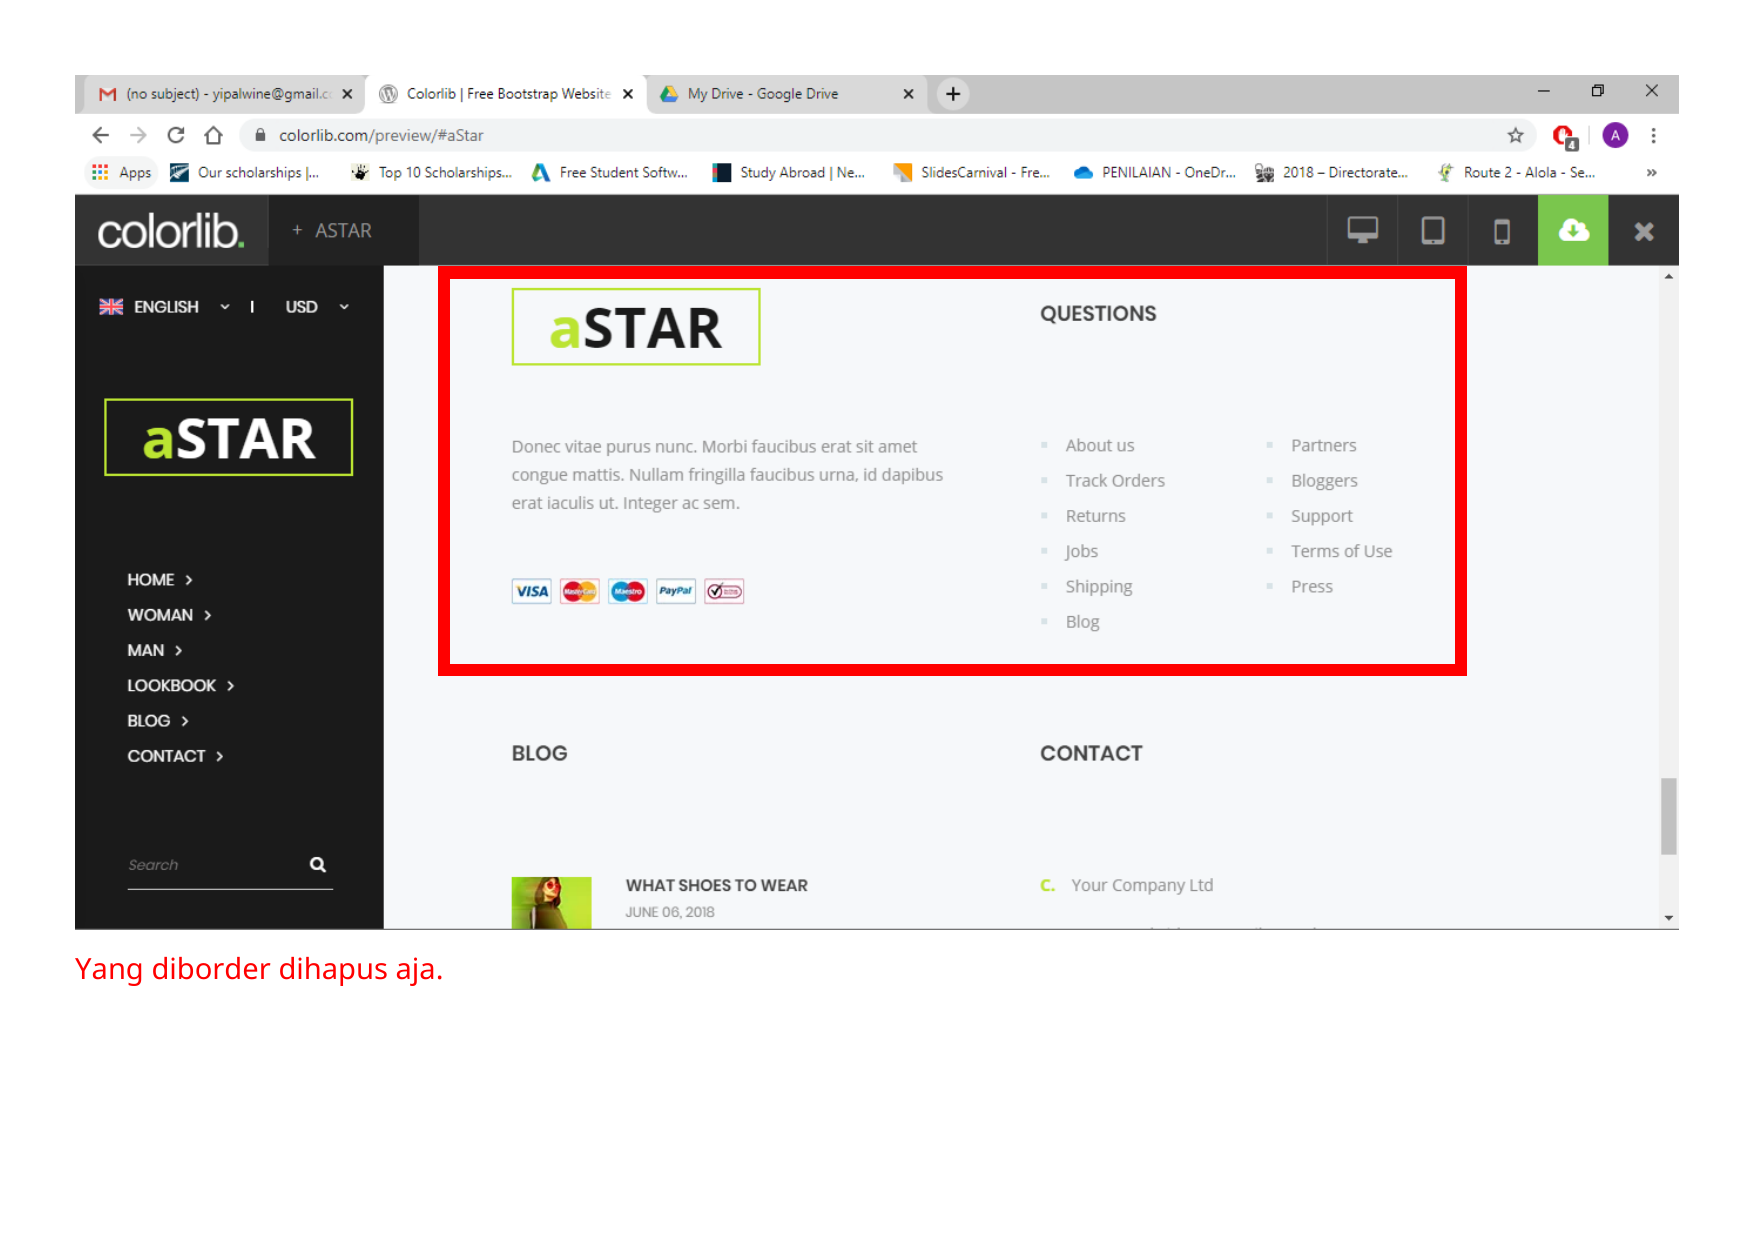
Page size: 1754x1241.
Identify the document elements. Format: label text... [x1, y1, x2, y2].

text Yang diborder dihapus aja. [75, 949, 1679, 988]
picture [75, 75, 1679, 930]
